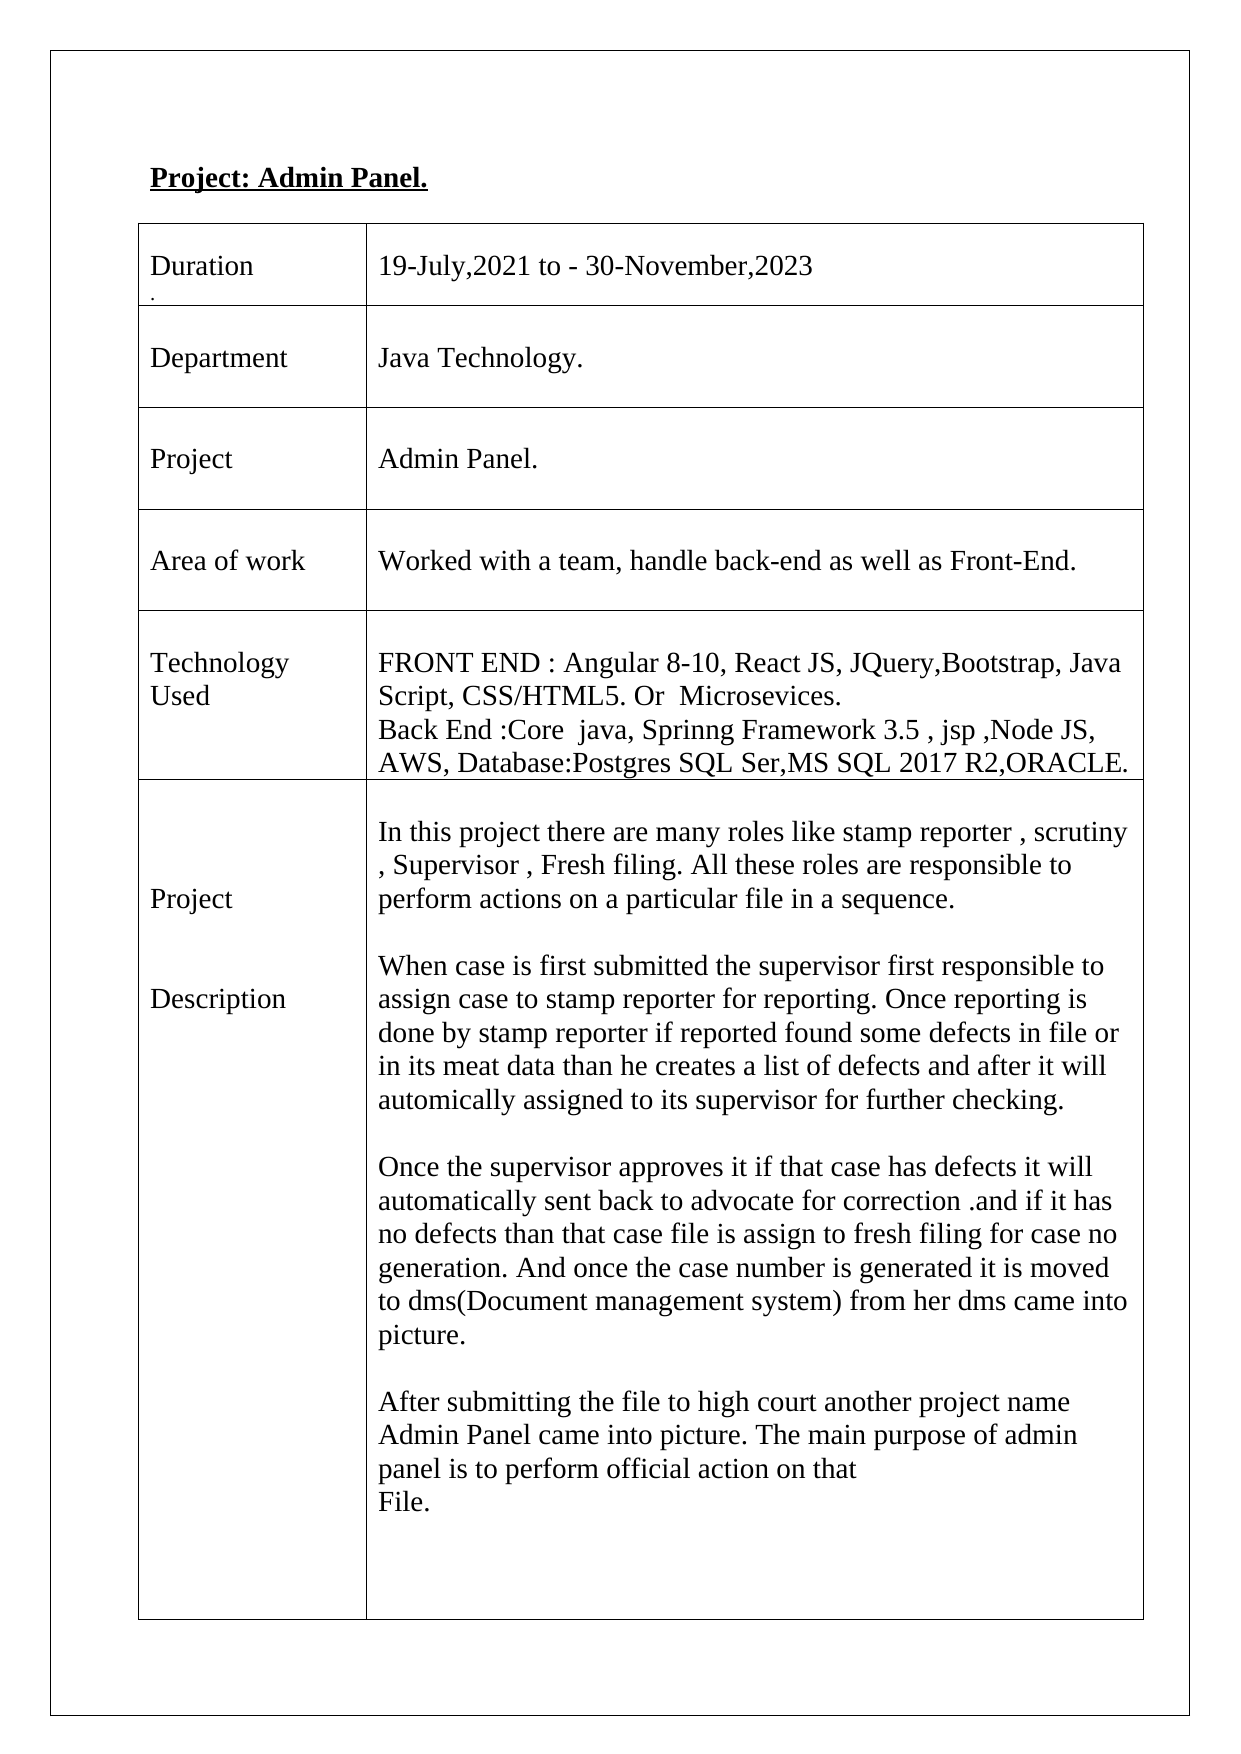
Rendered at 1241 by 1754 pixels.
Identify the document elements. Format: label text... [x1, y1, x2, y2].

table_cell Worked with a team, handle back-end as well as Front-End. [367, 510, 1143, 610]
table_header Duration . [139, 224, 366, 305]
table_cell Admin Panel. [367, 408, 1143, 509]
table_cell Project [139, 408, 366, 509]
table_cell Area of work [139, 510, 366, 610]
table_cell FRONT END : Angular 8-10, React JS, JQuery,Bootstrap, Java Script, CSS/HTML5. Or Microsevices. Back End :Core java, Sprinng Framework 3.5 , jsp ,Node JS, AWS, Database:Postgres SQL Ser,MS SQL 2017 R2,ORACLE. [367, 611, 1143, 779]
table_cell Department [139, 306, 366, 407]
table_header 19-July,2021 to - 30-November,2023 [367, 224, 1143, 305]
table_cell Java Technology. [367, 306, 1143, 407]
table_cell Project Description [139, 780, 366, 1619]
table_cell Technology Used [139, 611, 366, 779]
text Project: Admin Panel. [150, 160, 1125, 194]
table_cell In this project there are many roles like stamp reporter , scrutiny , Supervisor , Fresh filing. All these roles are responsible to perform actions on a particular file in a sequence. When case is first submitted the supervisor first responsible to assign case to stamp reporter for reporting. Once reporting is done by stamp reporter if reported found some defects in file or in its meat data than he creates a list of defects and after it will automically assigned to its supervisor for further checking. Once the supervisor approves it if that case has defects it will automatically sent back to advocate for correction .and if it has no defects than that case file is assign to fresh filing for case no generation. And once the case number is generated it is moved to dms(Document management system) from her dms came into picture. After submitting the file to high court another project name Admin Panel came into picture. The main purpose of admin panel is to perform official action on that File. [367, 780, 1143, 1619]
